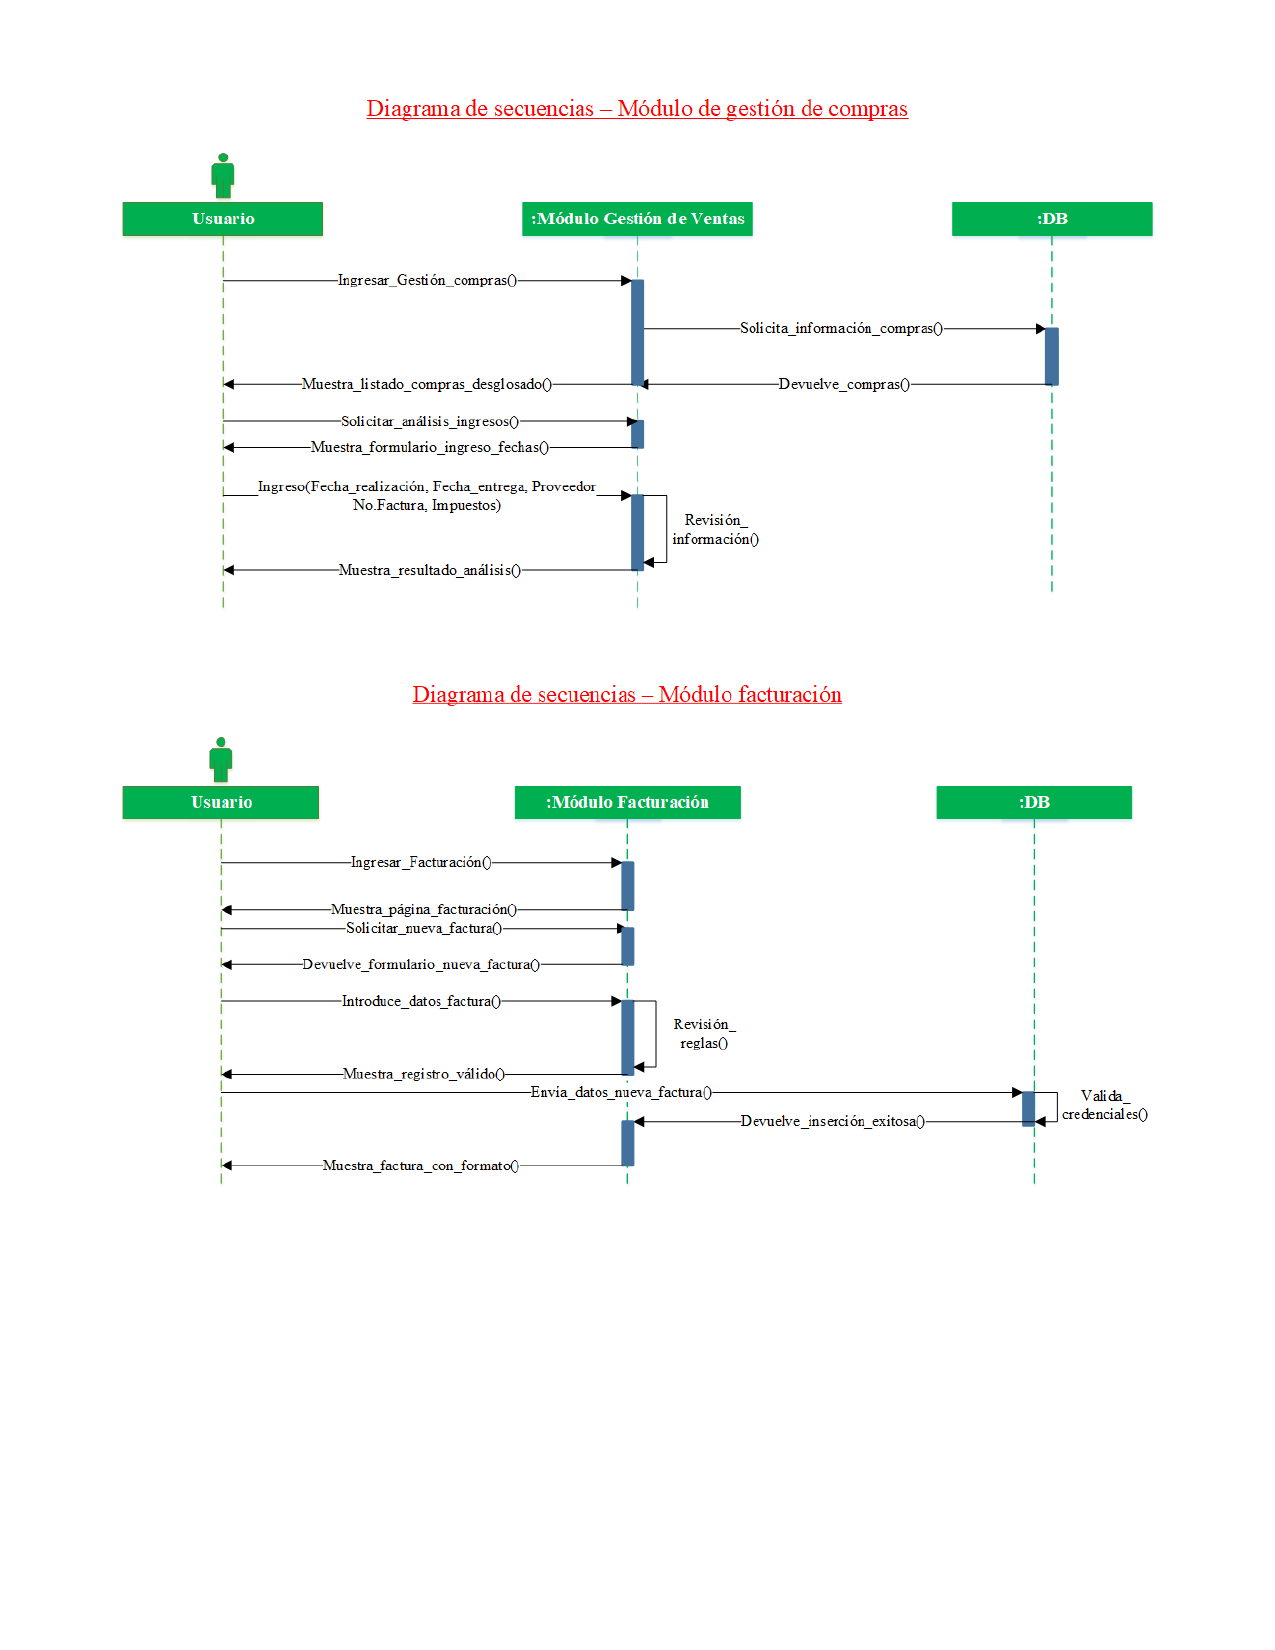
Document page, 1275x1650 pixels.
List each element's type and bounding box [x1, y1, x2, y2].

picture [118, 88, 1157, 618]
picture [118, 675, 1157, 1194]
